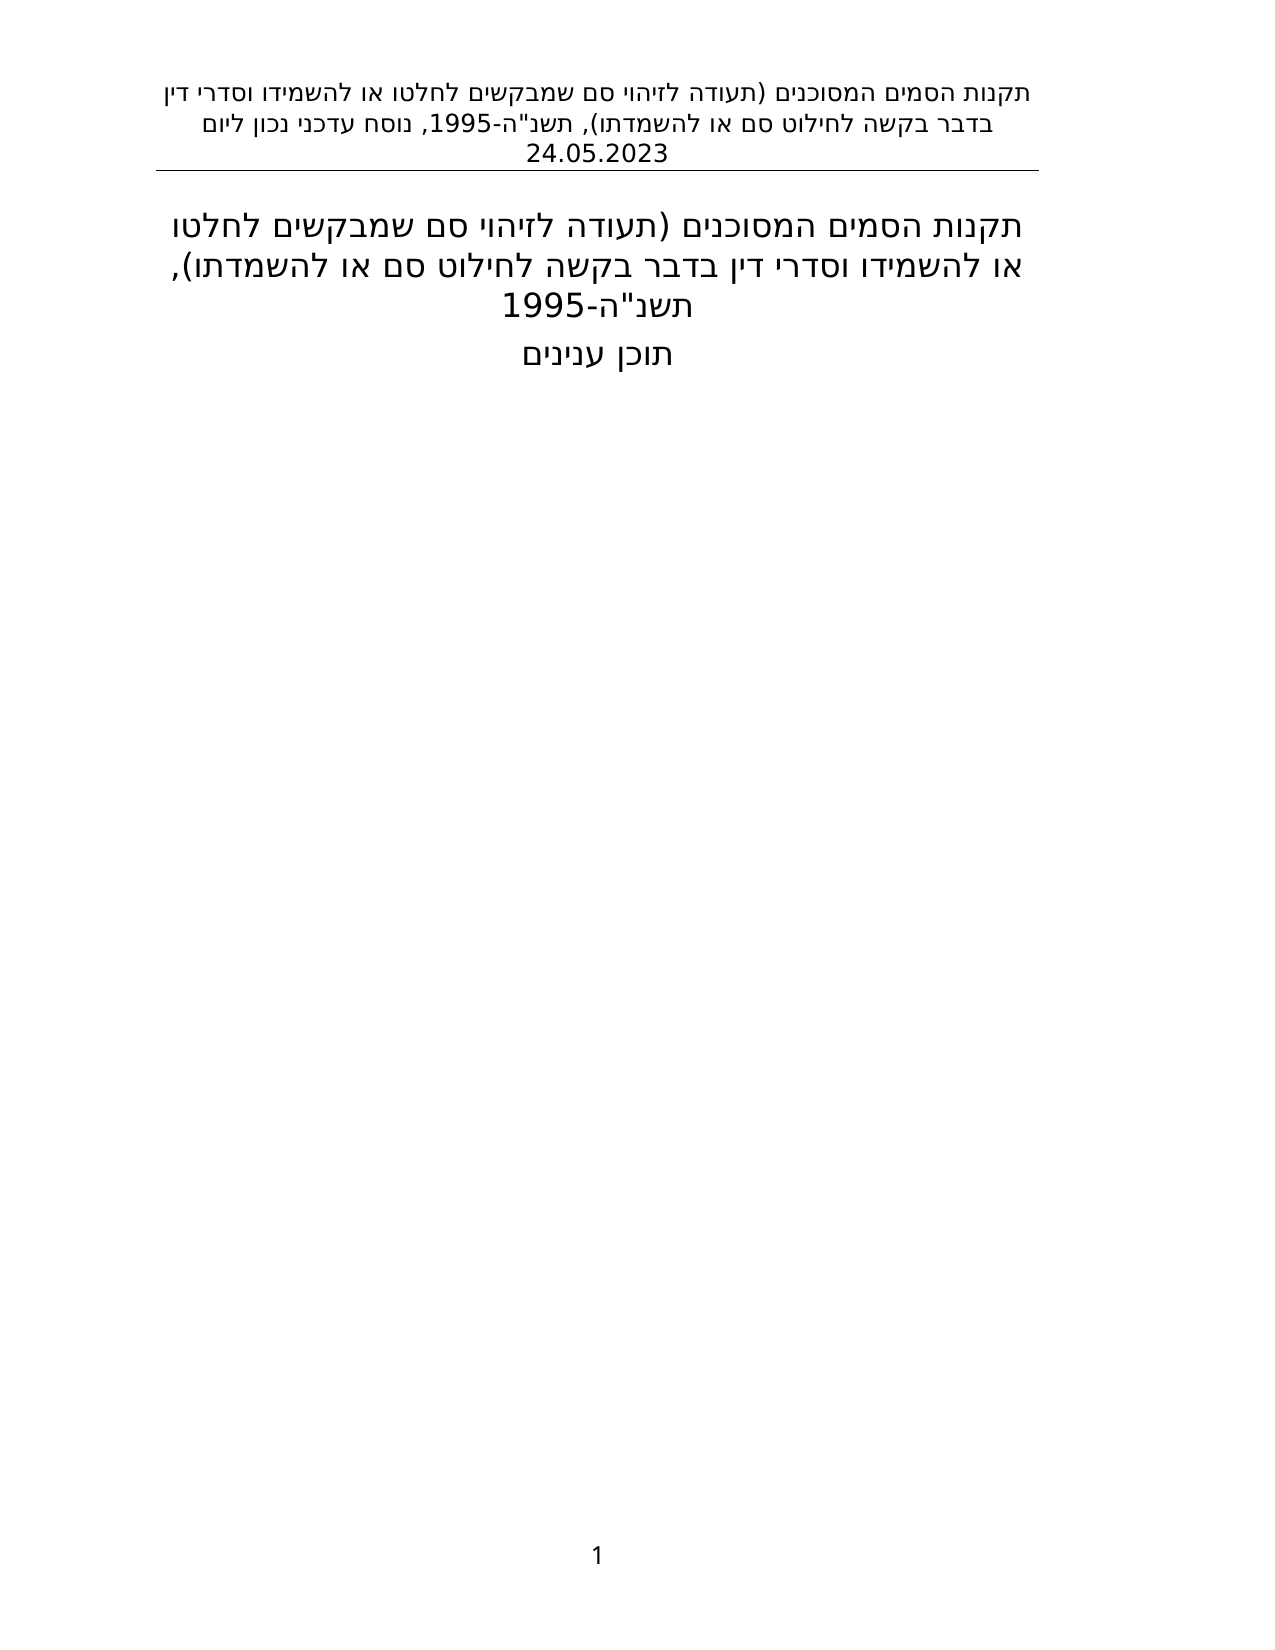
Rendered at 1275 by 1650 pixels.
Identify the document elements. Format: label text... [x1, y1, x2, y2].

text תוכן ענינים [156, 340, 1039, 379]
text תקנות הסמים המסוכנים (תעודה לזיהוי סם שמבקשים לחלטו או להשמידו וסדרי דין בדבר בקשה לחילוט סם או להשמדתו), תשנ"ה-1995 [156, 212, 1039, 332]
